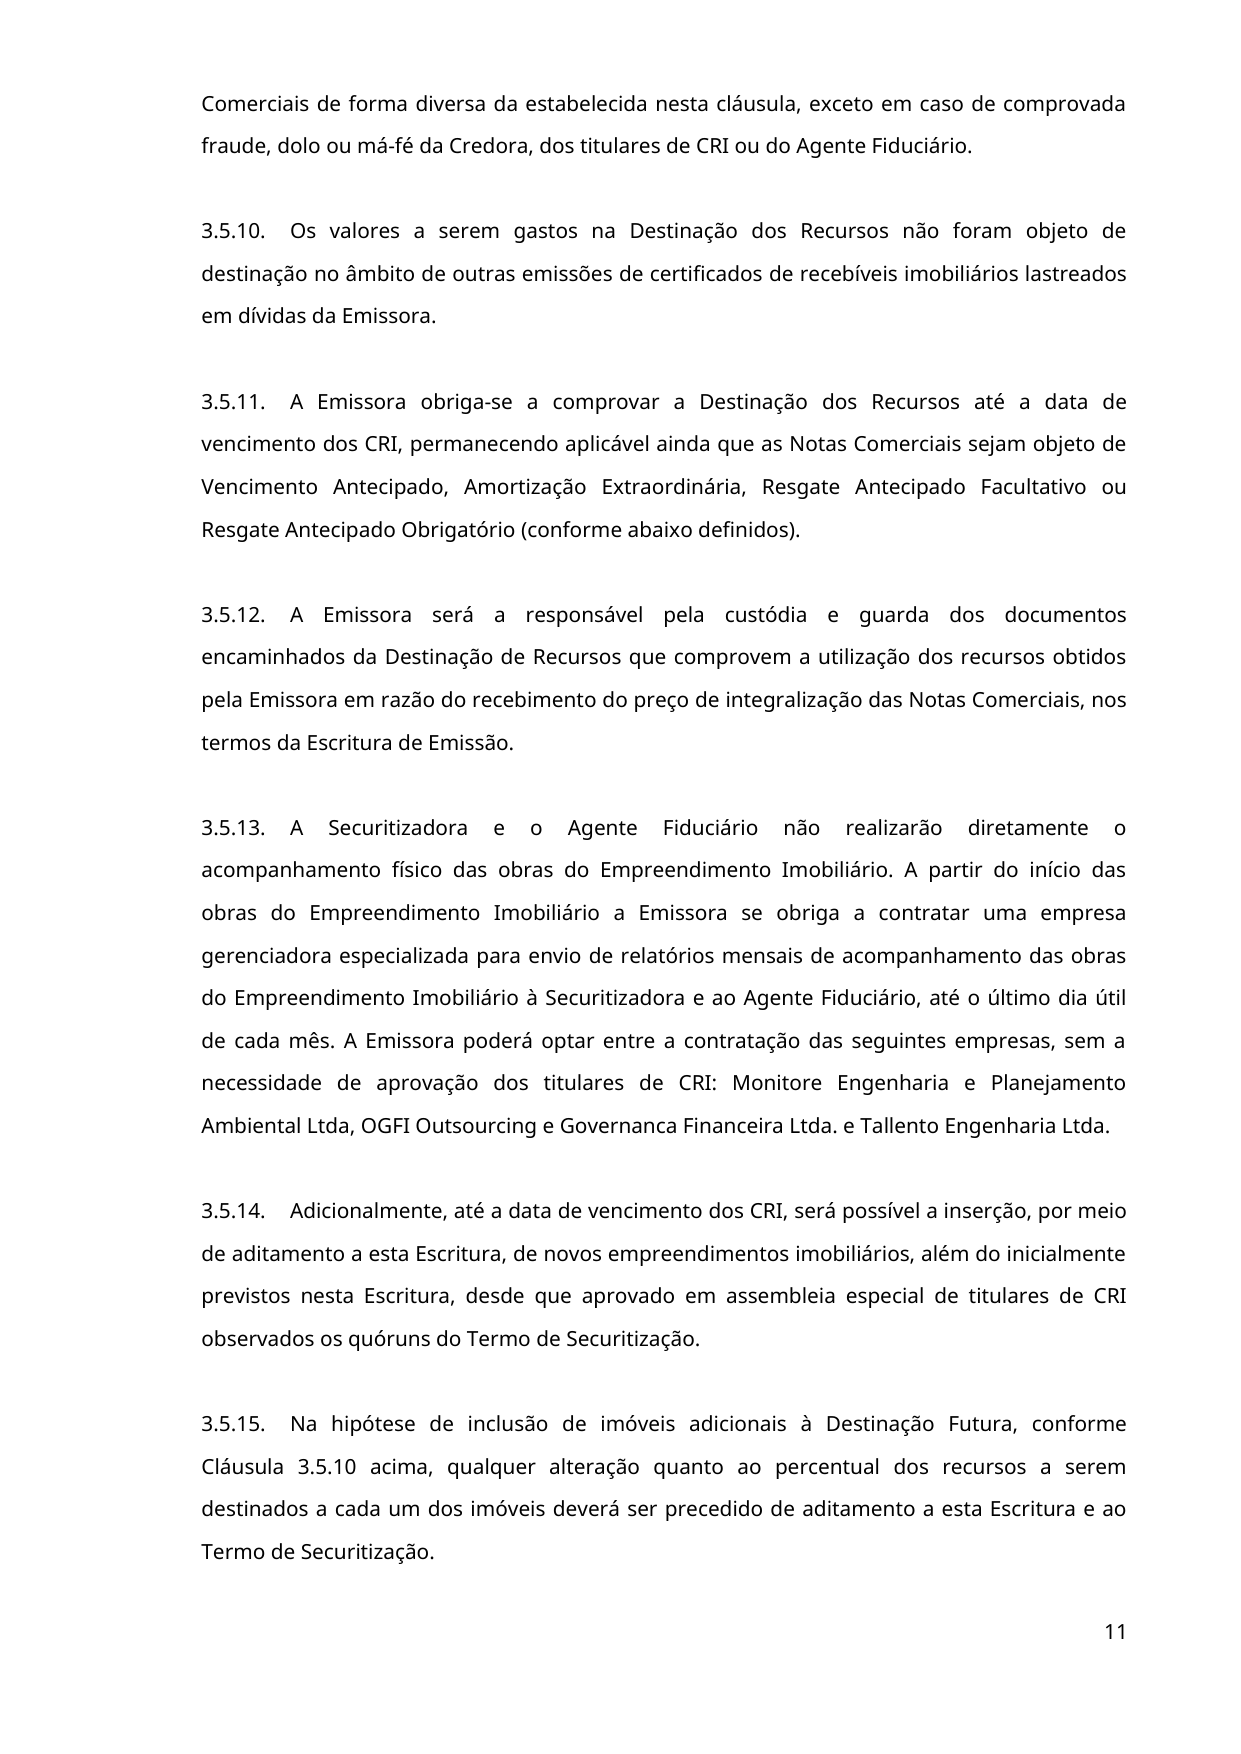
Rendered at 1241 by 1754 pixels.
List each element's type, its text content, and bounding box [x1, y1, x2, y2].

list Na hipótese de inclusão de imóveis adicionais à Destinação Futura, conforme Cláusula 3.5.10 acima, qualquer alteração quanto ao percentual dos recursos a serem destinados a cada um dos imóveis deverá ser precedido de aditamento a esta Escritura e ao Termo de Securitização. [201, 1409, 1128, 1566]
list A Securitizadora e o Agente Fiduciário não realizarão diretamente o acompanhamento físico das obras do Empreendimento Imobiliário. A partir do início das obras do Empreendimento Imobiliário a Emissora se obriga a contratar uma empresa gerenciadora especializada para envio de relatórios mensais de acompanhamento das obras do Empreendimento Imobiliário à Securitizadora e ao Agente Fiduciário, até o último dia útil de cada mês. A Emissora poderá optar entre a contratação das seguintes empresas, sem a necessidade de aprovação dos titulares de CRI: Monitore Engenharia e Planejamento Ambiental Ltda, OGFI Outsourcing e Governanca Financeira Ltda. e Tallento Engenharia Ltda. [201, 813, 1128, 1139]
list Adicionalmente, até a data de vencimento dos CRI, será possível a inserção, por meio de aditamento a esta Escritura, de novos empreendimentos imobiliários, além do inicialmente previstos nesta Escritura, desde que aprovado em assembleia especial de titulares de CRI observados os quóruns do Termo de Securitização. [201, 1196, 1128, 1353]
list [201, 89, 1128, 160]
list Os valores a serem gastos na Destinação dos Recursos não foram objeto de destinação no âmbito de outras emissões de certificados de recebíveis imobiliários lastreados em dívidas da Emissora. [201, 216, 1128, 330]
list A Emissora será a responsável pela custódia e guarda dos documentos encaminhados da Destinação de Recursos que comprovem a utilização dos recursos obtidos pela Emissora em razão do recebimento do preço de integralização das Notas Comerciais, nos termos da Escritura de Emissão. [201, 600, 1128, 756]
list A Emissora obriga-se a comprovar a Destinação dos Recursos até a data de vencimento dos CRI, permanecendo aplicável ainda que as Notas Comerciais sejam objeto de Vencimento Antecipado, Amortização Extraordinária, Resgate Antecipado Facultativo ou Resgate Antecipado Obrigatório (conforme abaixo definidos). [201, 387, 1128, 543]
